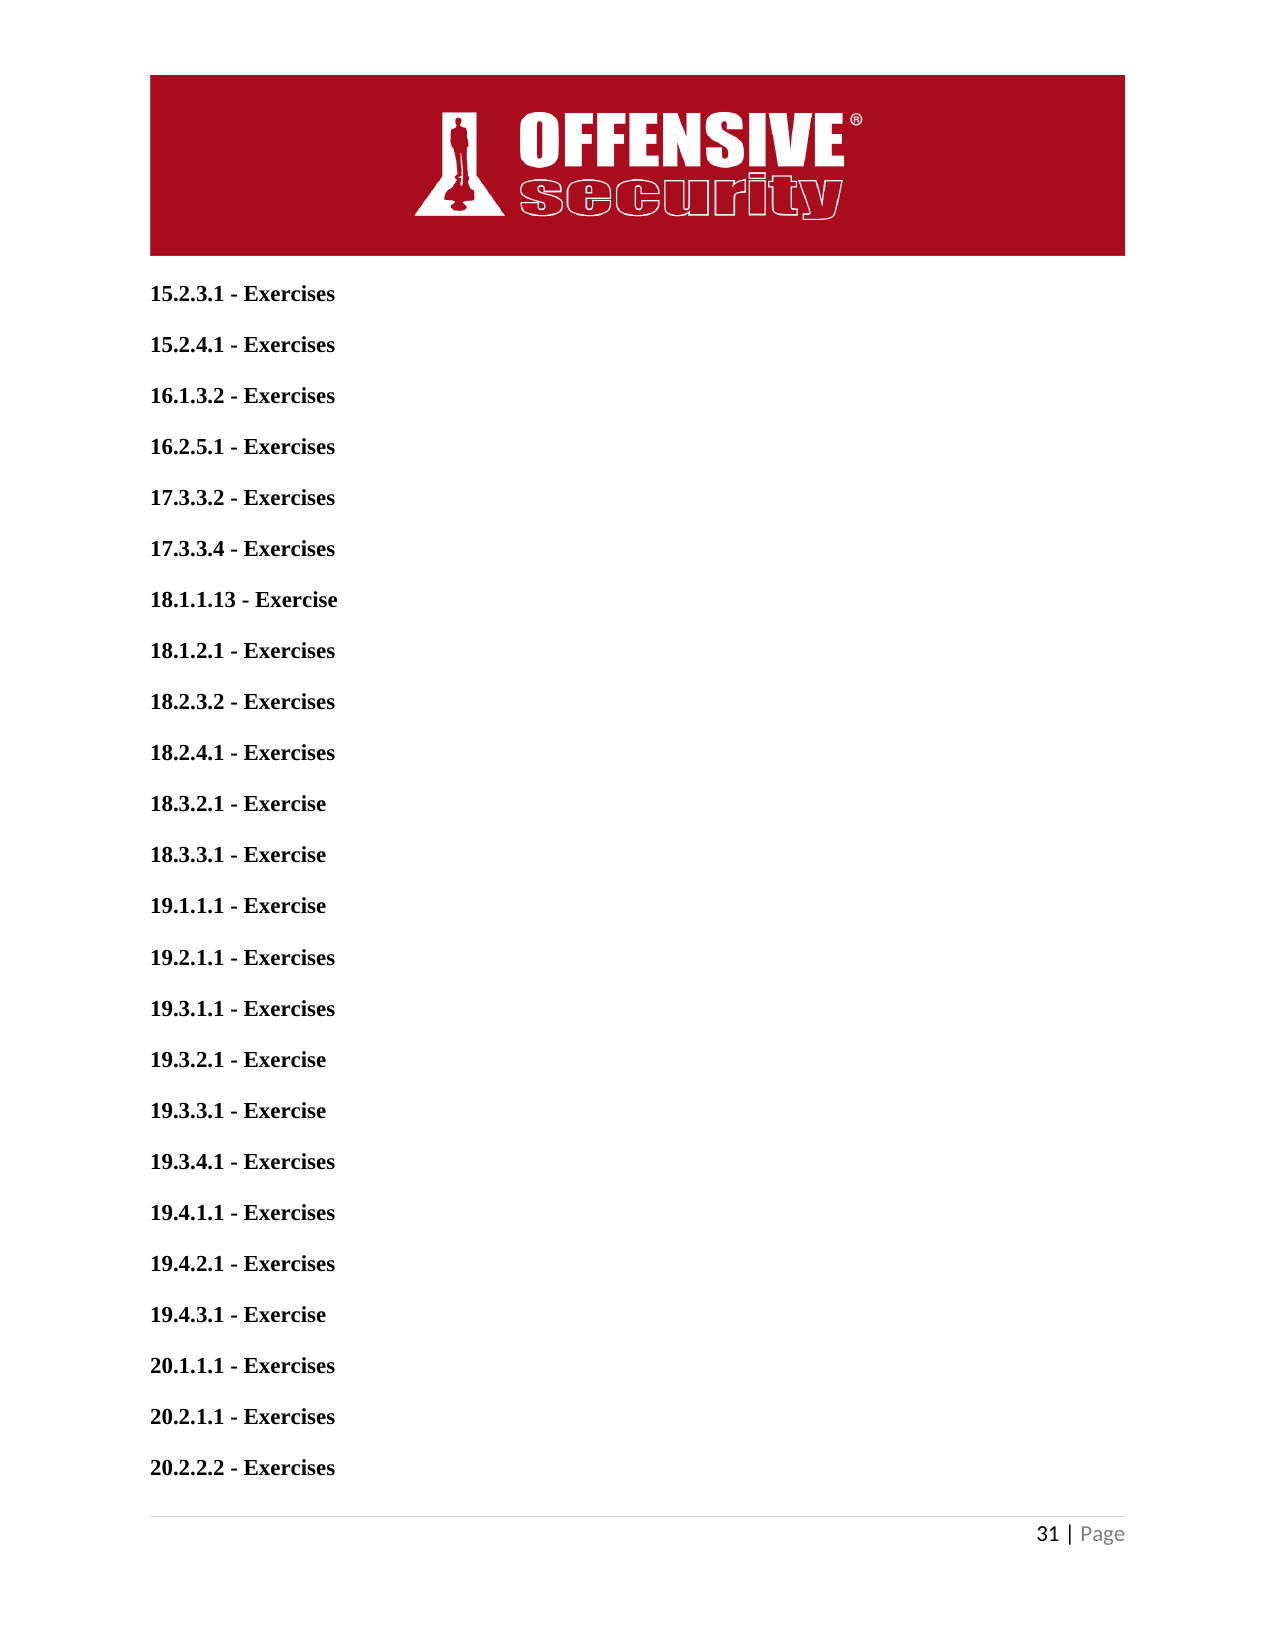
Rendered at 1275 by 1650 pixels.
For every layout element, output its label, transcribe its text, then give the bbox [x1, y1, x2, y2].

text 16.1.3.2 - Exercises [150, 382, 1125, 408]
text 19.3.1.1 - Exercises [150, 995, 1125, 1021]
text 18.2.3.2 - Exercises [150, 688, 1125, 715]
text 15.2.3.1 - Exercises [150, 280, 1125, 306]
text 19.3.4.1 - Exercises [150, 1148, 1125, 1174]
text 18.3.2.1 - Exercise [150, 791, 1125, 817]
text 19.3.3.1 - Exercise [150, 1097, 1125, 1123]
text 19.1.1.1 - Exercise [150, 893, 1125, 919]
text 18.2.4.1 - Exercises [150, 739, 1125, 766]
text 15.2.4.1 - Exercises [150, 331, 1125, 357]
text 18.1.1.13 - Exercise [150, 586, 1125, 613]
text 19.4.1.1 - Exercises [150, 1199, 1125, 1225]
picture [150, 75, 1125, 256]
text 19.2.1.1 - Exercises [150, 944, 1125, 970]
text 19.4.2.1 - Exercises [150, 1250, 1125, 1276]
text 20.1.1.1 - Exercises [150, 1352, 1125, 1378]
text 19.4.3.1 - Exercise [150, 1301, 1125, 1327]
text 18.3.3.1 - Exercise [150, 842, 1125, 868]
text 17.3.3.2 - Exercises [150, 484, 1125, 511]
text 19.3.2.1 - Exercise [150, 1046, 1125, 1072]
text 16.2.5.1 - Exercises [150, 433, 1125, 459]
text 17.3.3.4 - Exercises [150, 535, 1125, 562]
text 20.2.1.1 - Exercises [150, 1403, 1125, 1429]
text 18.1.2.1 - Exercises [150, 637, 1125, 664]
text 20.2.2.2 - Exercises [150, 1454, 1125, 1480]
